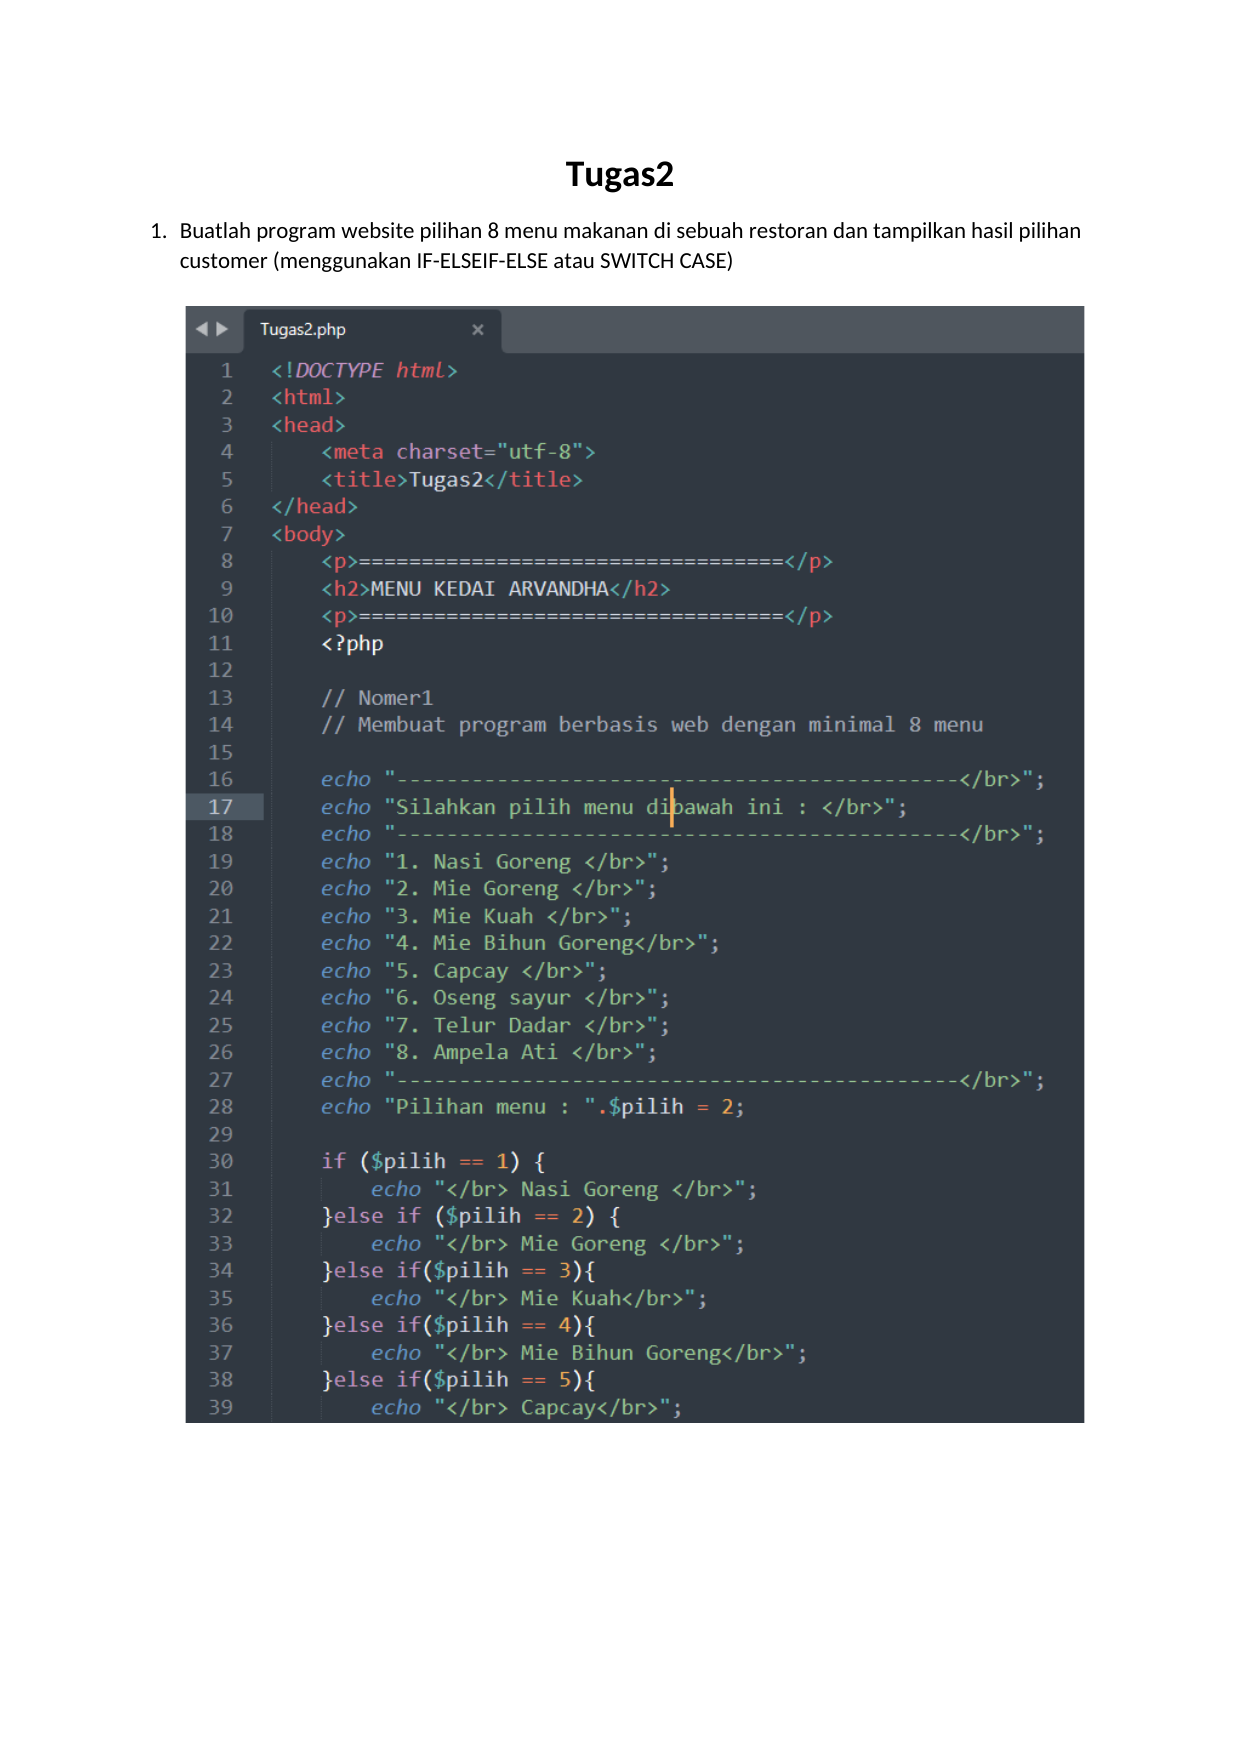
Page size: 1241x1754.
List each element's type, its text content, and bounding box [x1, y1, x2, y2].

text Tugas2 [150, 150, 1090, 196]
picture [185, 306, 1085, 1423]
list Buatlah program website pilihan 8 menu makanan di sebuah restoran dan tampilkan hasil pilihan customer (menggunakan IF-ELSEIF-ELSE atau SWITCH CASE) [150, 216, 1090, 274]
